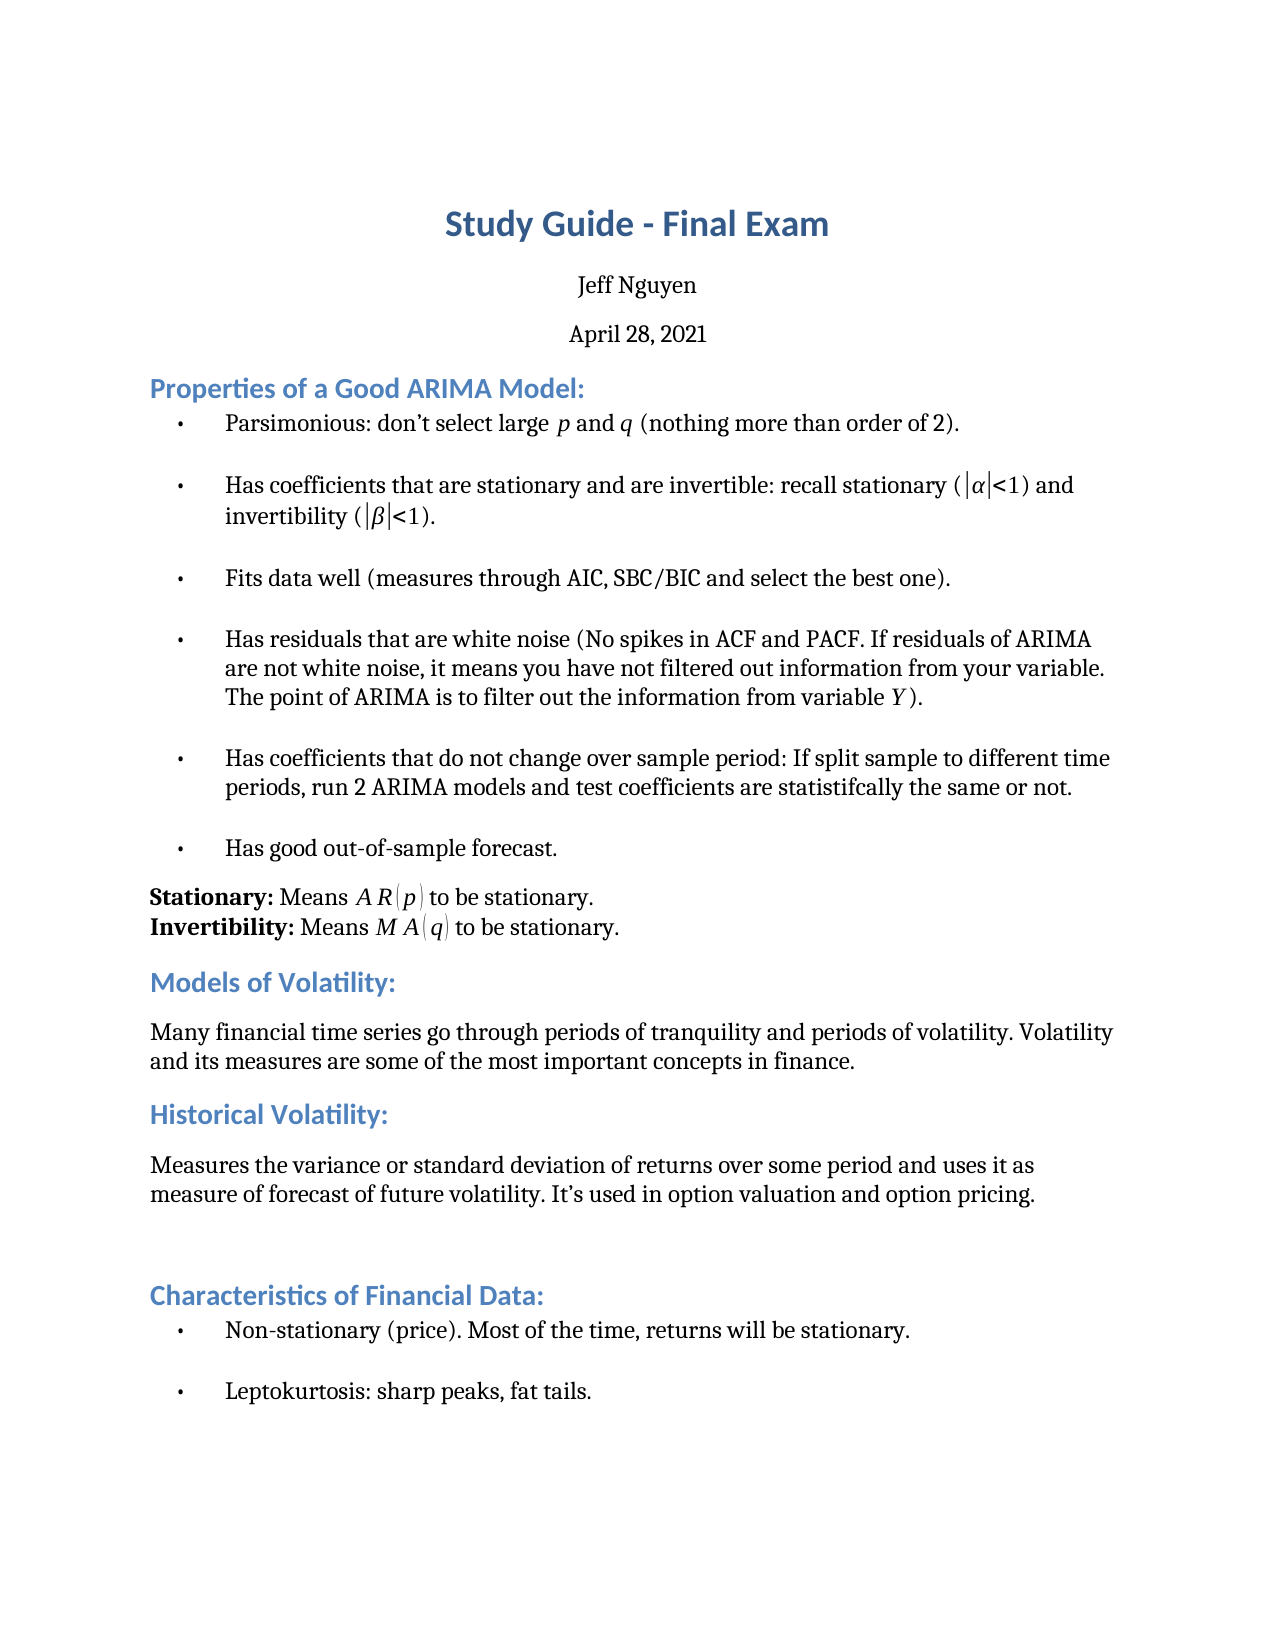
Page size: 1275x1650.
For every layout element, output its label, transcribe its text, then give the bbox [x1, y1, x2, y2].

subtitle Models of Volatility: [150, 964, 1125, 999]
text Stationary: Means to be stationary. Invertibility: Means to be stationary. [150, 882, 1125, 943]
subtitle Properties of a Good ARIMA Model: [150, 370, 1125, 406]
title Study Guide - Final Exam [150, 200, 1125, 246]
list Fits data well (measures through AIC, SBC/BIC and select the best one). [175, 564, 1125, 622]
list Leptokurtosis: sharp peaks, fat tails. [175, 1377, 1125, 1435]
text Measures the variance or standard deviation of returns over some period and uses it as measure of forecast of future volatility. It’s used in option valuation and option pricing. [150, 1151, 1125, 1208]
list Parsimonious: don’t select large and (nothing more than order of 2). [175, 409, 1125, 467]
subtitle Characteristics of Financial Data: [150, 1277, 1125, 1312]
list Has coefficients that are stationary and are invertible: recall stationary () and invertibility (). [175, 471, 1125, 560]
list Non-stationary (price). Most of the time, returns will be stationary. [175, 1316, 1125, 1373]
subtitle Historical Volatility: [150, 1096, 1125, 1132]
list Has residuals that are white noise (No spikes in ACF and PACF. If residuals of ARIMA are not white noise, it means you have not filtered out information from your variable. The point of ARIMA is to filter out the information from variable ). [175, 625, 1125, 740]
list Has good out-of-sample forecast. [175, 834, 1125, 863]
list Has coefficients that do not change over sample period: If split sample to different time periods, run 2 ARIMA models and test coefficients are statistifcally the same or not. [175, 744, 1125, 830]
text Many financial time series go through periods of tranquility and periods of volatility. Volatility and its measures are some of the most important concepts in finance. [150, 1018, 1125, 1076]
text Jeff Nguyen [150, 271, 1125, 299]
text April 28, 2021 [150, 320, 1125, 349]
